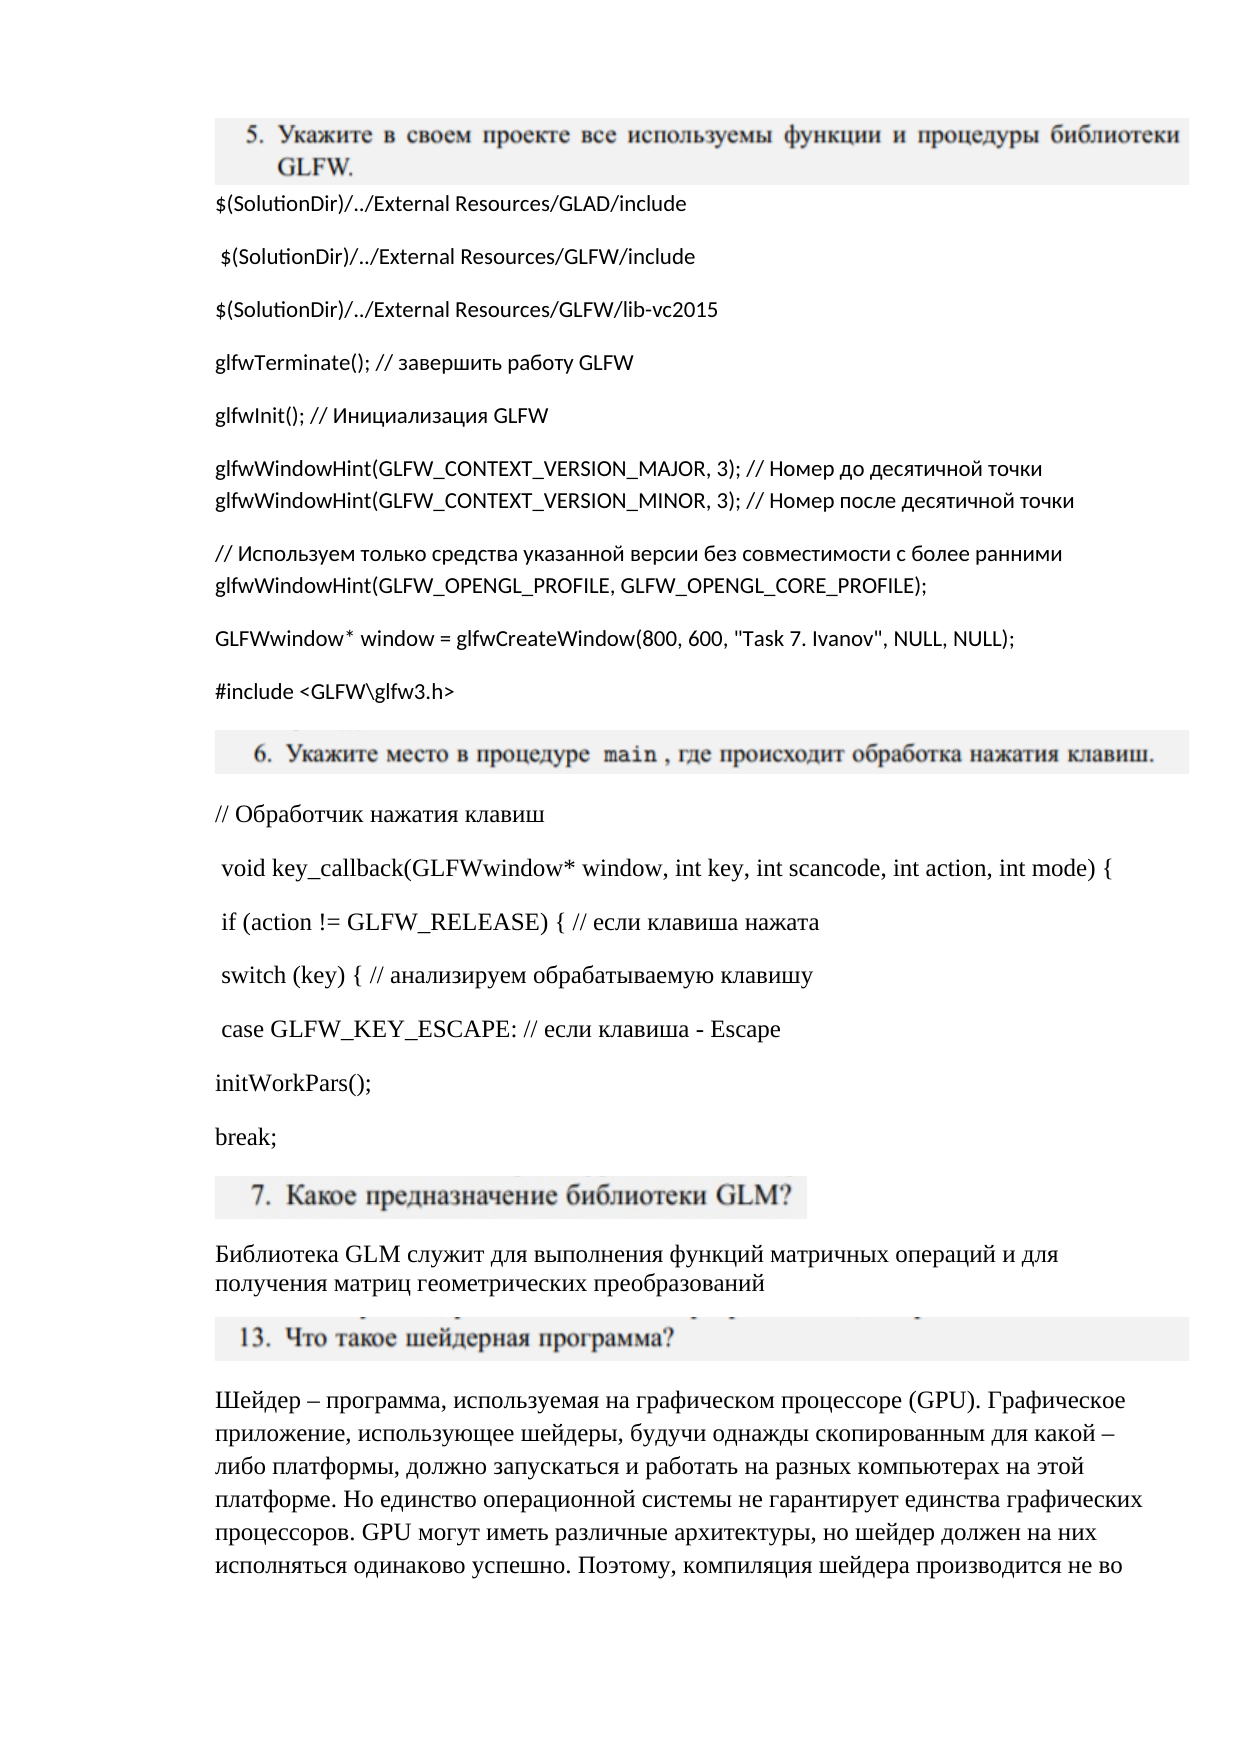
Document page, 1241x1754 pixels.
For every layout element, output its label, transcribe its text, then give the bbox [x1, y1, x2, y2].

text glfwWindowHint(GLFW_CONTEXT_VERSION_MAJOR, 3); // Номер до десятичной точки glfwWindowHint(GLFW_CONTEXT_VERSION_MINOR, 3); // Номер после десятичной точки [215, 454, 1152, 514]
text $(SolutionDir)/../External Resources/GLFW/lib-vc2015 [215, 295, 1152, 323]
text // Обработчик нажатия клавиш [215, 799, 1152, 828]
picture [214, 730, 1190, 774]
picture [214, 1317, 1190, 1361]
text initWorkPars(); [215, 1068, 1152, 1097]
text $(SolutionDir)/../External Resources/GLAD/include [215, 185, 1152, 217]
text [215, 1385, 1152, 1579]
text GLFWwindow* window = glfwCreateWindow(800, 600, "Task 7. Ivanov", NULL, NULL); [215, 624, 1152, 652]
text Библиотека GLM служит для выполнения функций матричных операций и для получения матриц геометрических преобразований [215, 1239, 1152, 1297]
picture [214, 1176, 808, 1219]
text glfwTerminate(); // завершить работу GLFW [215, 348, 1152, 376]
text switch (key) { // анализируем обрабатываемую клавишу [215, 961, 1152, 989]
text break; [215, 1122, 1152, 1151]
picture [214, 118, 1190, 185]
text void key_callback(GLFWwindow* window, int key, int scancode, int action, int mode) { [215, 853, 1152, 882]
text $(SolutionDir)/../External Resources/GLFW/include [215, 242, 1152, 270]
text #include <GLFW\glfw3.h> [215, 677, 1152, 705]
text if (action != GLFW_RELEASE) { // если клавиша нажата [215, 907, 1152, 936]
text case GLFW_KEY_ESCAPE: // если клавиша - Escape [215, 1014, 1152, 1043]
text glfwInit(); // Инициализация GLFW [215, 401, 1152, 429]
text // Используем только средства указанной версии без совместимости с более ранними glfwWindowHint(GLFW_OPENGL_PROFILE, GLFW_OPENGL_CORE_PROFILE); [215, 539, 1152, 599]
